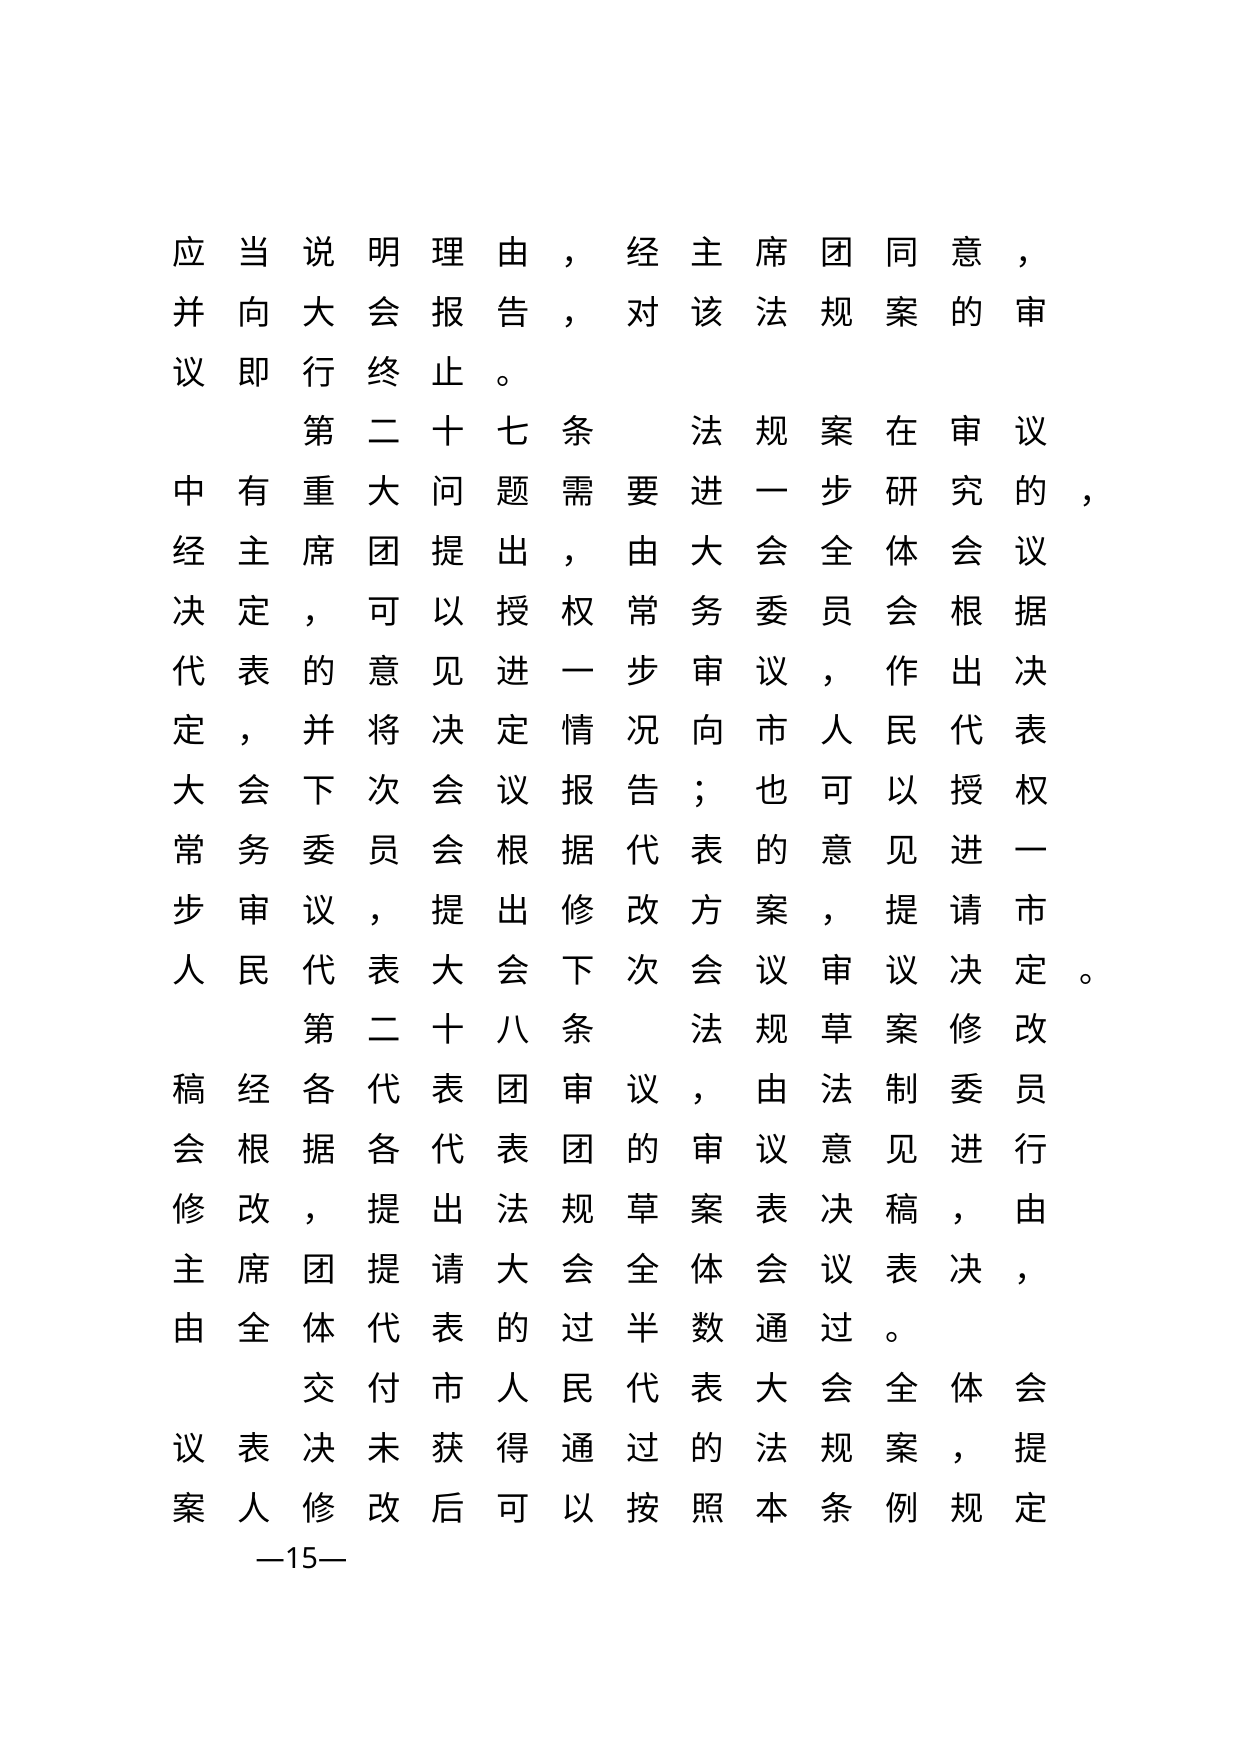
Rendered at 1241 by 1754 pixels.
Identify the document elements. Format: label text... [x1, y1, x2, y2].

text 第二十八条 法规草案修改稿经各代表团审议，由法制委员会根据各代表团的审议意见进行修改，提出法规草案表决稿，由主席团提请大会全体会议表决，由全体代表的过半数通过。 [172, 997, 1079, 1356]
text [172, 220, 1079, 399]
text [172, 1356, 1079, 1536]
text 第二十七条 法规案在审议中有重大问题需要进一步研究的，经主席团提出，由大会全体会议决定，可以授权常务委员会根据代表的意见进一步审议，作出决定，并将决定情况向市人民代表大会下次会议报告；也可以授权常务委员会根据代表的意见进一步审议，提出修改方案，提请市人民代表大会下次会议审议决定。 [172, 399, 1079, 997]
